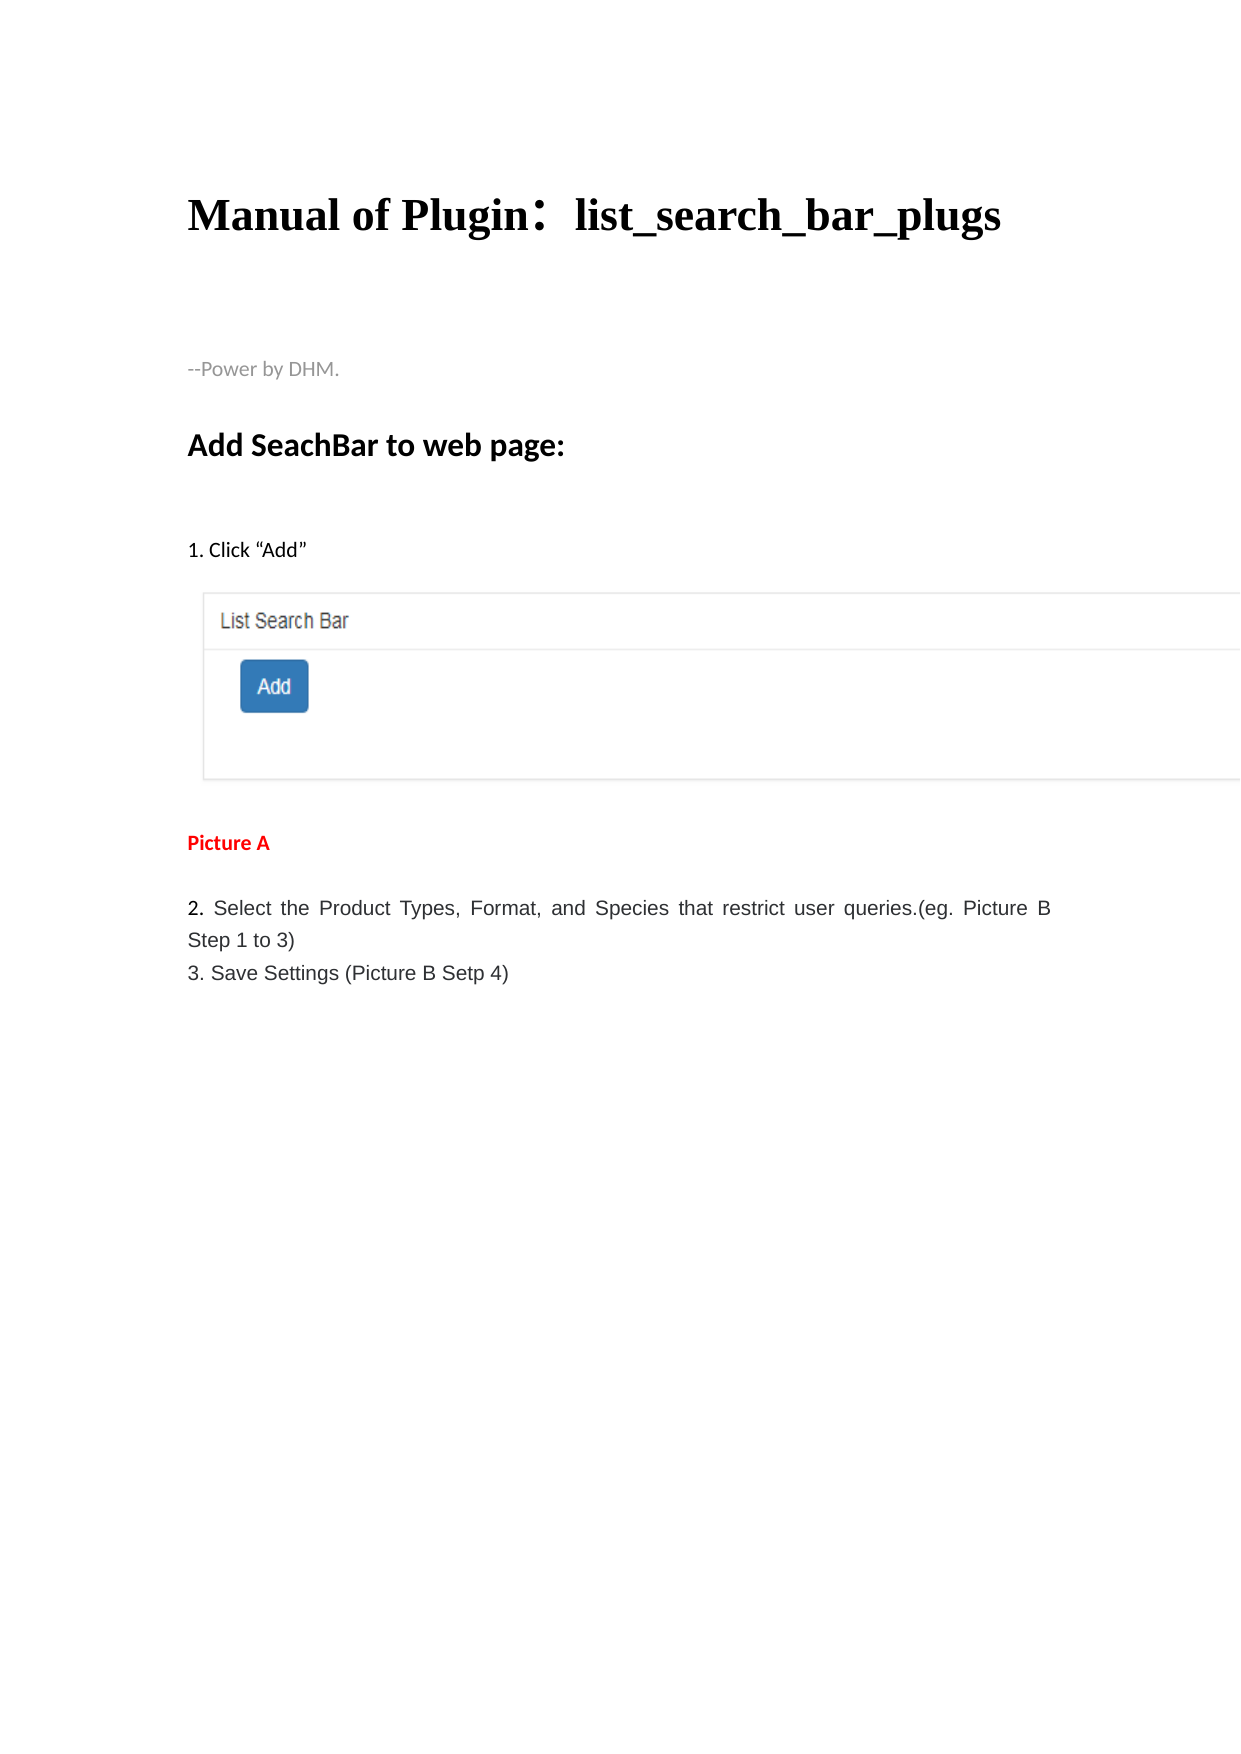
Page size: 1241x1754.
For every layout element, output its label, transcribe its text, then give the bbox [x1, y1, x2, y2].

text 1. Click “Add” [187, 534, 1053, 566]
text 2. Select the Product Types, Format, and Species that restrict user queries.(eg. Picture B Step 1 to 3) [187, 891, 1053, 956]
text 3. Save Settings (Picture B Setp 4) [187, 956, 1053, 989]
subtitle Add SeachBar to web page: [187, 412, 1053, 477]
text --Power by DHM. [187, 352, 1053, 385]
text Picture A [187, 826, 1053, 859]
picture [187, 566, 1241, 807]
subtitle Manual of Plugin：list_search_bar_plugs [187, 162, 1053, 259]
